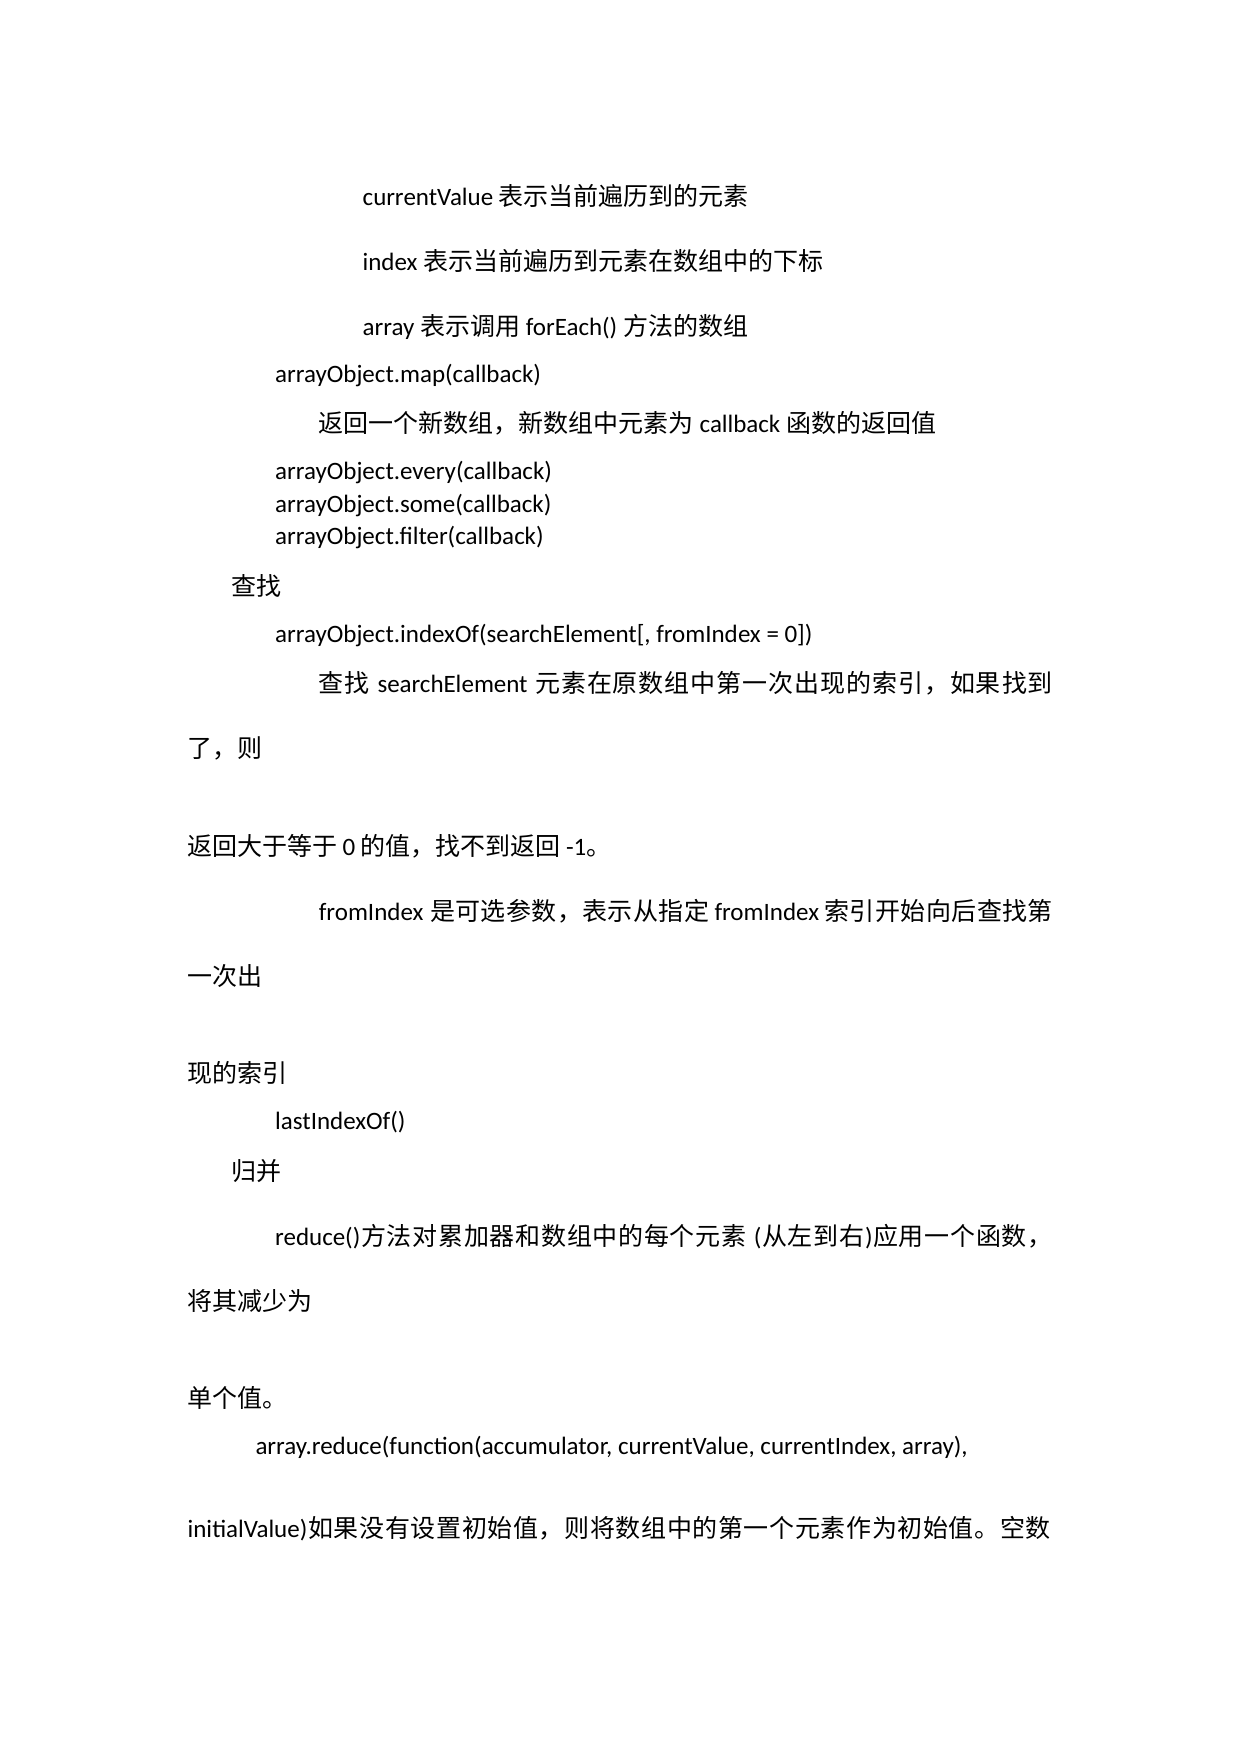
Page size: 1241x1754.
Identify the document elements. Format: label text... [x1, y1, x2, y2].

text 归并 [187, 1137, 1053, 1202]
text 返回一个新数组，新数组中元素为 callback 函数的返回值 [187, 389, 1053, 454]
text array 表示调用 forEach() 方法的数组 [187, 292, 1053, 357]
text 现的索引 [187, 1039, 1053, 1104]
text arrayObject.indexOf(searchElement[, fromIndex = 0]) [187, 617, 1053, 649]
text 查找 [187, 552, 1053, 617]
text arrayObject.filter(callback) [187, 519, 1053, 552]
text arrayObject.some(callback) [187, 487, 1053, 519]
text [187, 1494, 1053, 1559]
text 单个值。 [187, 1364, 1053, 1429]
text arrayObject.every(callback) [187, 454, 1053, 487]
text arrayObject.map(callback) [187, 357, 1053, 389]
text array.reduce(function(accumulator, currentValue, currentIndex, array), [187, 1429, 1053, 1462]
text reduce()方法对累加器和数组中的每个元素 (从左到右)应用一个函数，将其减少为 [187, 1202, 1053, 1332]
text currentValue 表示当前遍历到的元素 [187, 162, 1053, 227]
text 查找 searchElement 元素在原数组中第一次出现的索引，如果找到了，则 [187, 649, 1053, 779]
text fromIndex 是可选参数，表示从指定fromIndex索引开始向后查找第一次出 [187, 877, 1053, 1007]
text 返回大于等于0的值，找不到返回 -1。 [187, 812, 1053, 877]
text index 表示当前遍历到元素在数组中的下标 [187, 227, 1053, 292]
text lastIndexOf() [187, 1104, 1053, 1137]
